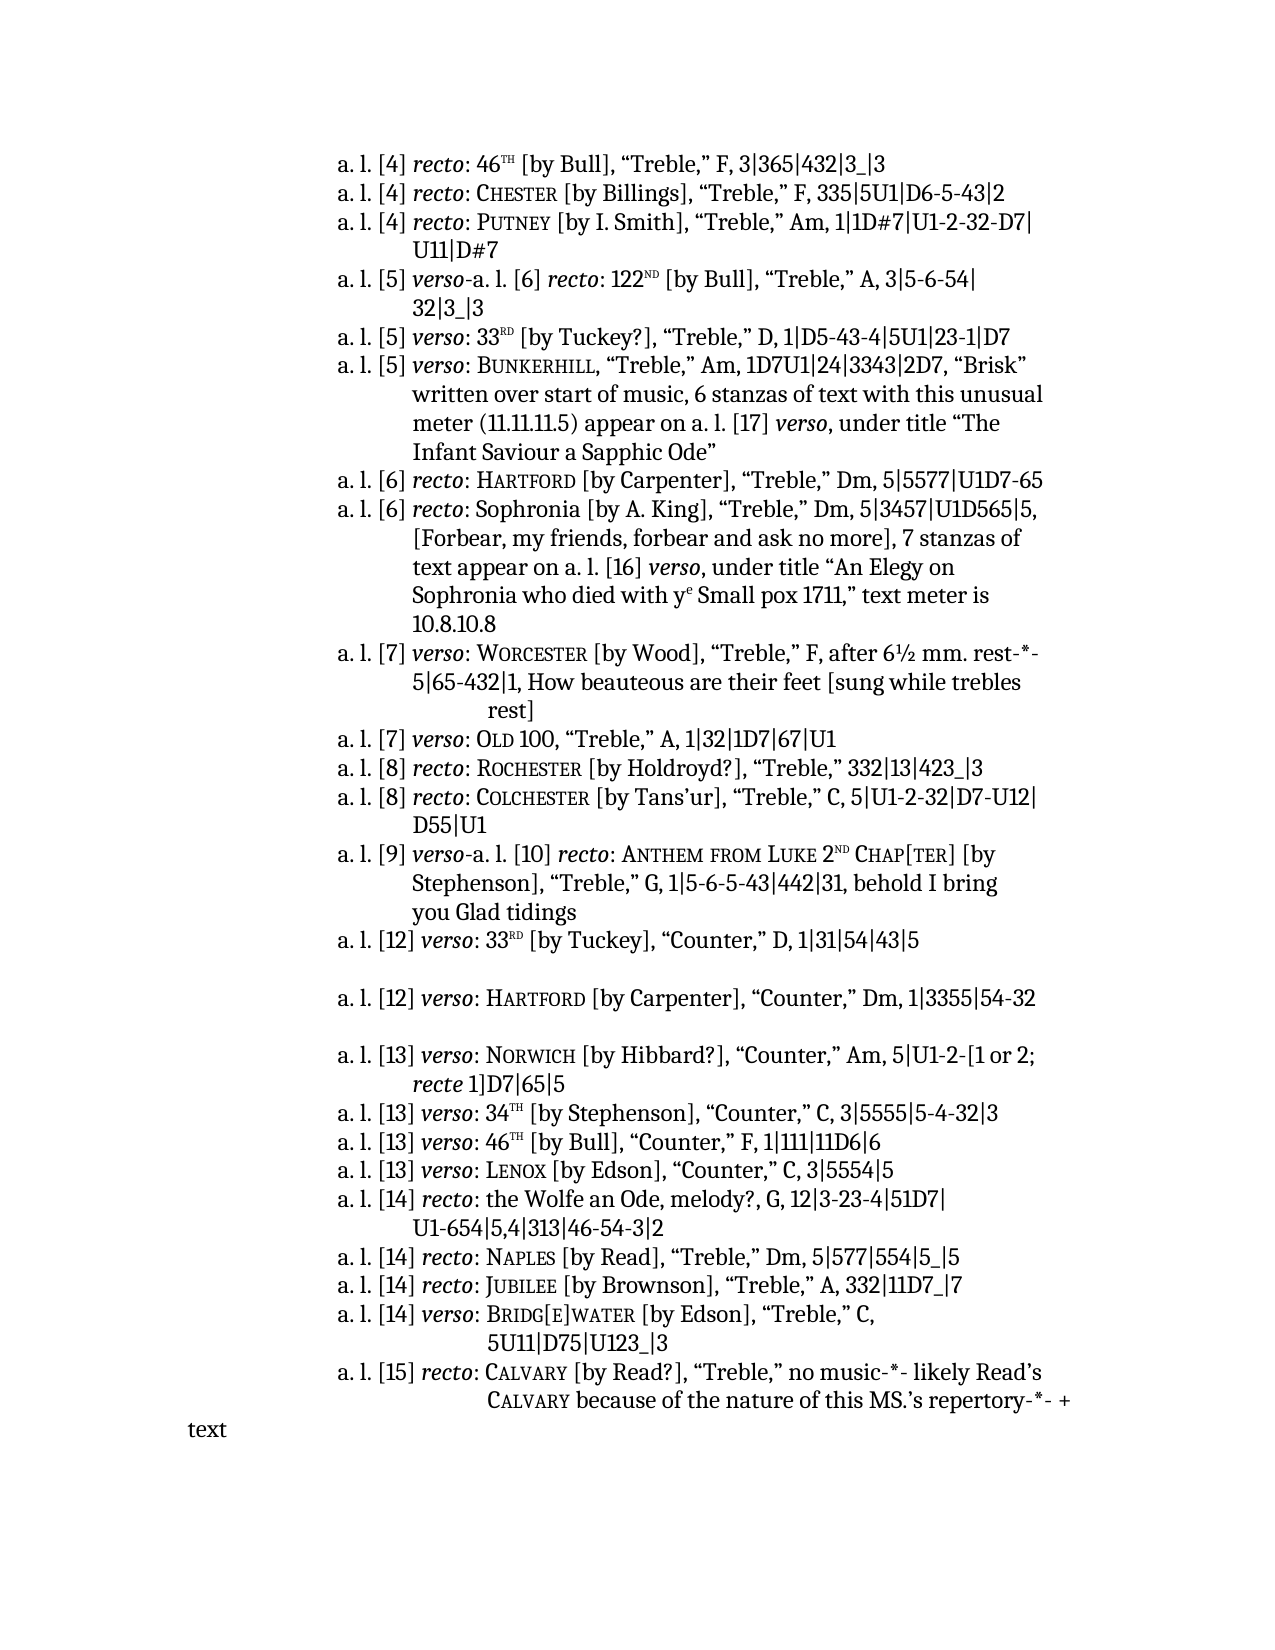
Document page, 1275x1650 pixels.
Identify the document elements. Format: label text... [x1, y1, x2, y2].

text written over start of music, 6 stanzas of text with this unusual [187, 380, 1087, 409]
text a. l. [5] verso: 33rd [by Tuckey?], “Treble,” D, 1|D5-43-4|5U1|23-1|D7 [187, 322, 1087, 351]
text U11|D#7 [187, 236, 1087, 265]
text a. l. [13] verso: 34th [by Stephenson], “Counter,” C, 3|5555|5-4-32|3 [187, 1099, 1087, 1127]
text 10.8.10.8 [187, 610, 1087, 639]
text a. l. [14] recto: Naples [by Read], “Treble,” Dm, 5|577|554|5_|5 [187, 1242, 1087, 1271]
text a. l. [5] verso: Bunkerhill, “Treble,” Am, 1D7U1|24|3343|2D7, “Brisk” [187, 351, 1087, 380]
text a. l. [5] verso-a. l. [6] recto: 122nd [by Bull], “Treble,” A, 3|5-6-54| [187, 265, 1087, 294]
text a. l. [9] verso-a. l. [10] recto: Anthem from Luke 2nd Chap[ter] [by Stephenson], “Treble,” G, 1|5-6-5-43|442|31, behold I bring you Glad tidings [187, 840, 1087, 926]
text 5|65-432|1, How beauteous are their feet [sung while trebles rest] [187, 667, 1087, 725]
text recte 1]D7|65|5 [187, 1070, 1087, 1099]
text meter (11.11.11.5) appear on a. l. [17] verso, under title “The [187, 409, 1087, 437]
text Infant Saviour a Sapphic Ode” [187, 437, 1087, 466]
text a. l. [8] recto: Colchester [by Tans’ur], “Treble,” C, 5|U1-2-32|D7-U12| [187, 782, 1087, 811]
text text appear on a. l. [16] verso, under title “An Elegy on [187, 552, 1087, 581]
text a. l. [4] recto: 46th [by Bull], “Treble,” F, 3|365|432|3_|3 [187, 150, 1087, 179]
text a. l. [13] verso: Norwich [by Hibbard?], “Counter,” Am, 5|U1-2-[1 or 2; [187, 1041, 1087, 1070]
text 32|3_|3 [187, 294, 1087, 322]
text a. l. [6] recto: Sophronia [by A. King], “Treble,” Dm, 5|3457|U1D565|5, [187, 495, 1087, 524]
text Sophronia who died with ye Small pox 1711,” text meter is [187, 581, 1087, 610]
text a. l. [13] verso: 46th [by Bull], “Counter,” F, 1|111|11D6|6 [187, 1127, 1087, 1156]
text a. l. [6] recto: Hartford [by Carpenter], “Treble,” Dm, 5|5577|U1D7-65 [187, 466, 1087, 495]
text a. l. [14] verso: Bridg[e]water [by Edson], “Treble,” C, 5U11|D75|U123_|3 [187, 1300, 1087, 1357]
text a. l. [7] verso: Worcester [by Wood], “Treble,” F, after 6½ mm. rest-*- [187, 639, 1087, 667]
text [Forbear, my friends, forbear and ask no more], 7 stanzas of [187, 524, 1087, 552]
text a. l. [12] verso: 33rd [by Tuckey], “Counter,” D, 1|31|54|43|5 [187, 926, 1087, 984]
text U1-654|5,4|313|46-54-3|2 [187, 1214, 1087, 1242]
text a. l. [13] verso: Lenox [by Edson], “Counter,” C, 3|5554|5 [187, 1156, 1087, 1185]
text a. l. [4] recto: Putney [by I. Smith], “Treble,” Am, 1|1D#7|U1-2-32-D7| [187, 207, 1087, 236]
text a. l. [14] recto: the Wolfe an Ode, melody?, G, 12|3-23-4|51D7| [187, 1185, 1087, 1214]
text a. l. [12] verso: Hartford [by Carpenter], “Counter,” Dm, 1|3355|54-32 [262, 984, 1087, 1041]
text a. l. [7] verso: Old 100, “Treble,” A, 1|32|1D7|67|U1 [187, 725, 1087, 754]
text a. l. [14] recto: Jubilee [by Brownson], “Treble,” A, 332|11D7_|7 [187, 1271, 1087, 1300]
text a. l. [8] recto: Rochester [by Holdroyd?], “Treble,” 332|13|423_|3 [187, 754, 1087, 782]
text D55|U1 [187, 811, 1087, 840]
text a. l. [4] recto: Chester [by Billings], “Treble,” F, 335|5U1|D6-5-43|2 [187, 179, 1087, 207]
text a. l. [15] recto: Calvary [by Read?], “Treble,” no music-*- likely Read’s Calvary because of the nature of this MS.’s repertory-*- + text [187, 1357, 1087, 1444]
